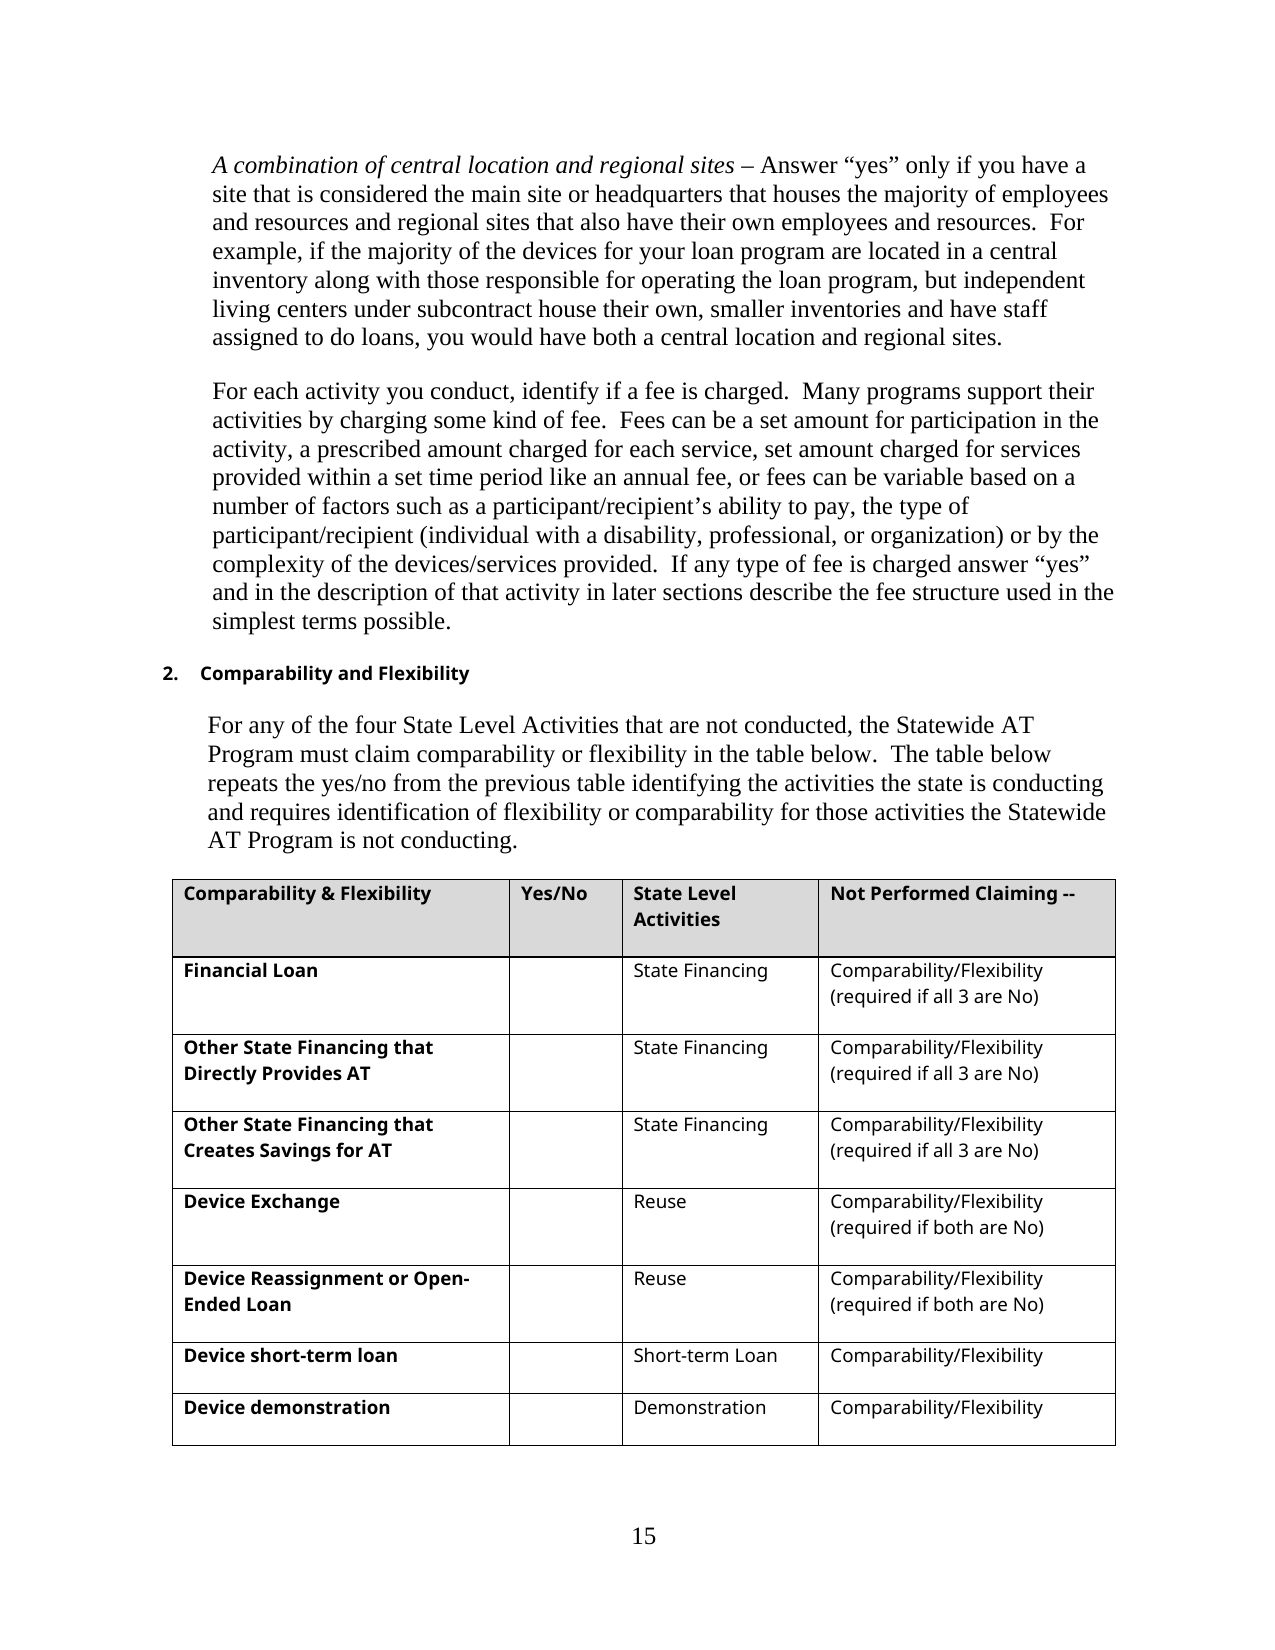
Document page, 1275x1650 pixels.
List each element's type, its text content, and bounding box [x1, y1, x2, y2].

table_cell [510, 1035, 622, 1111]
table_cell State Financing [623, 1112, 818, 1188]
table_cell Device Reassignment or Open-Ended Loan [173, 1266, 509, 1342]
table_cell [510, 1189, 622, 1265]
table_cell [510, 1112, 622, 1188]
table_cell Device Exchange [173, 1189, 509, 1265]
table_cell Demonstration [623, 1394, 818, 1445]
table_cell [510, 1266, 622, 1342]
table_cell Reuse [623, 1189, 818, 1265]
table_header Yes/No [510, 880, 622, 956]
table_cell State Financing [623, 958, 818, 1033]
table_cell Device demonstration [173, 1394, 509, 1445]
table_cell Comparability/Flexibility [819, 1343, 1115, 1393]
table_cell Reuse [623, 1266, 818, 1342]
table_cell Comparability/Flexibility (required if all 3 are No) [819, 958, 1115, 1033]
table_cell [510, 1343, 622, 1393]
table_cell Short-term Loan [623, 1343, 818, 1393]
table_cell Comparability/Flexibility (required if both are No) [819, 1266, 1115, 1342]
table_cell State Financing [623, 1035, 818, 1111]
text For each activity you conduct, identify if a fee is charged. Many programs support their activities by charging some kind of fee. Fees can be a set amount for participation in the activity, a prescribed amount charged for each service, set amount charged for services provided within a set time period like an annual fee, or fees can be variable based on a number of factors such as a participant/recipient’s ability to pay, the type of participant/recipient (individual with a disability, professional, or organization) or by the complexity of the devices/services provided. If any type of fee is charged answer “yes” and in the description of that activity in later sections describe the fee structure used in the simplest terms possible. [212, 376, 1125, 635]
table_cell Comparability/Flexibility [819, 1394, 1115, 1445]
table_header Comparability & Flexibility [173, 880, 509, 956]
table_cell Comparability/Flexibility (required if all 3 are No) [819, 1112, 1115, 1188]
table_header State Level Activities [623, 880, 818, 956]
table_cell Comparability/Flexibility (required if all 3 are No) [819, 1035, 1115, 1111]
table_header Not Performed Claiming -- [819, 880, 1115, 956]
table_cell Comparability/Flexibility (required if both are No) [819, 1189, 1115, 1265]
table_cell Device short-term loan [173, 1343, 509, 1393]
table_cell Other State Financing that Directly Provides AT [173, 1035, 509, 1111]
table_cell [510, 1394, 622, 1445]
table_cell Financial Loan [173, 958, 509, 1033]
text For any of the four State Level Activities that are not conducted, the Statewide AT Program must claim comparability or flexibility in the table below. The table below repeats the yes/no from the previous table identifying the activities the state is conducting and requires identification of flexibility or comparability for those activities the Statewide AT Program is not conducting. [207, 711, 1125, 854]
text A combination of central location and regional sites – Answer “yes” only if you have a site that is considered the main site or headquarters that houses the majority of employees and resources and regional sites that also have their own employees and resources. For example, if the majority of the devices for your loan program are located in a central inventory along with those responsible for operating the loan program, but independent living centers under subcontract house their own, smaller inventories and have staff assigned to do loans, you would have both a central location and regional sites. [212, 150, 1125, 351]
table_cell [510, 958, 622, 1033]
table_cell Other State Financing that Creates Savings for AT [173, 1112, 509, 1188]
list Comparability and Flexibility [162, 660, 1125, 686]
